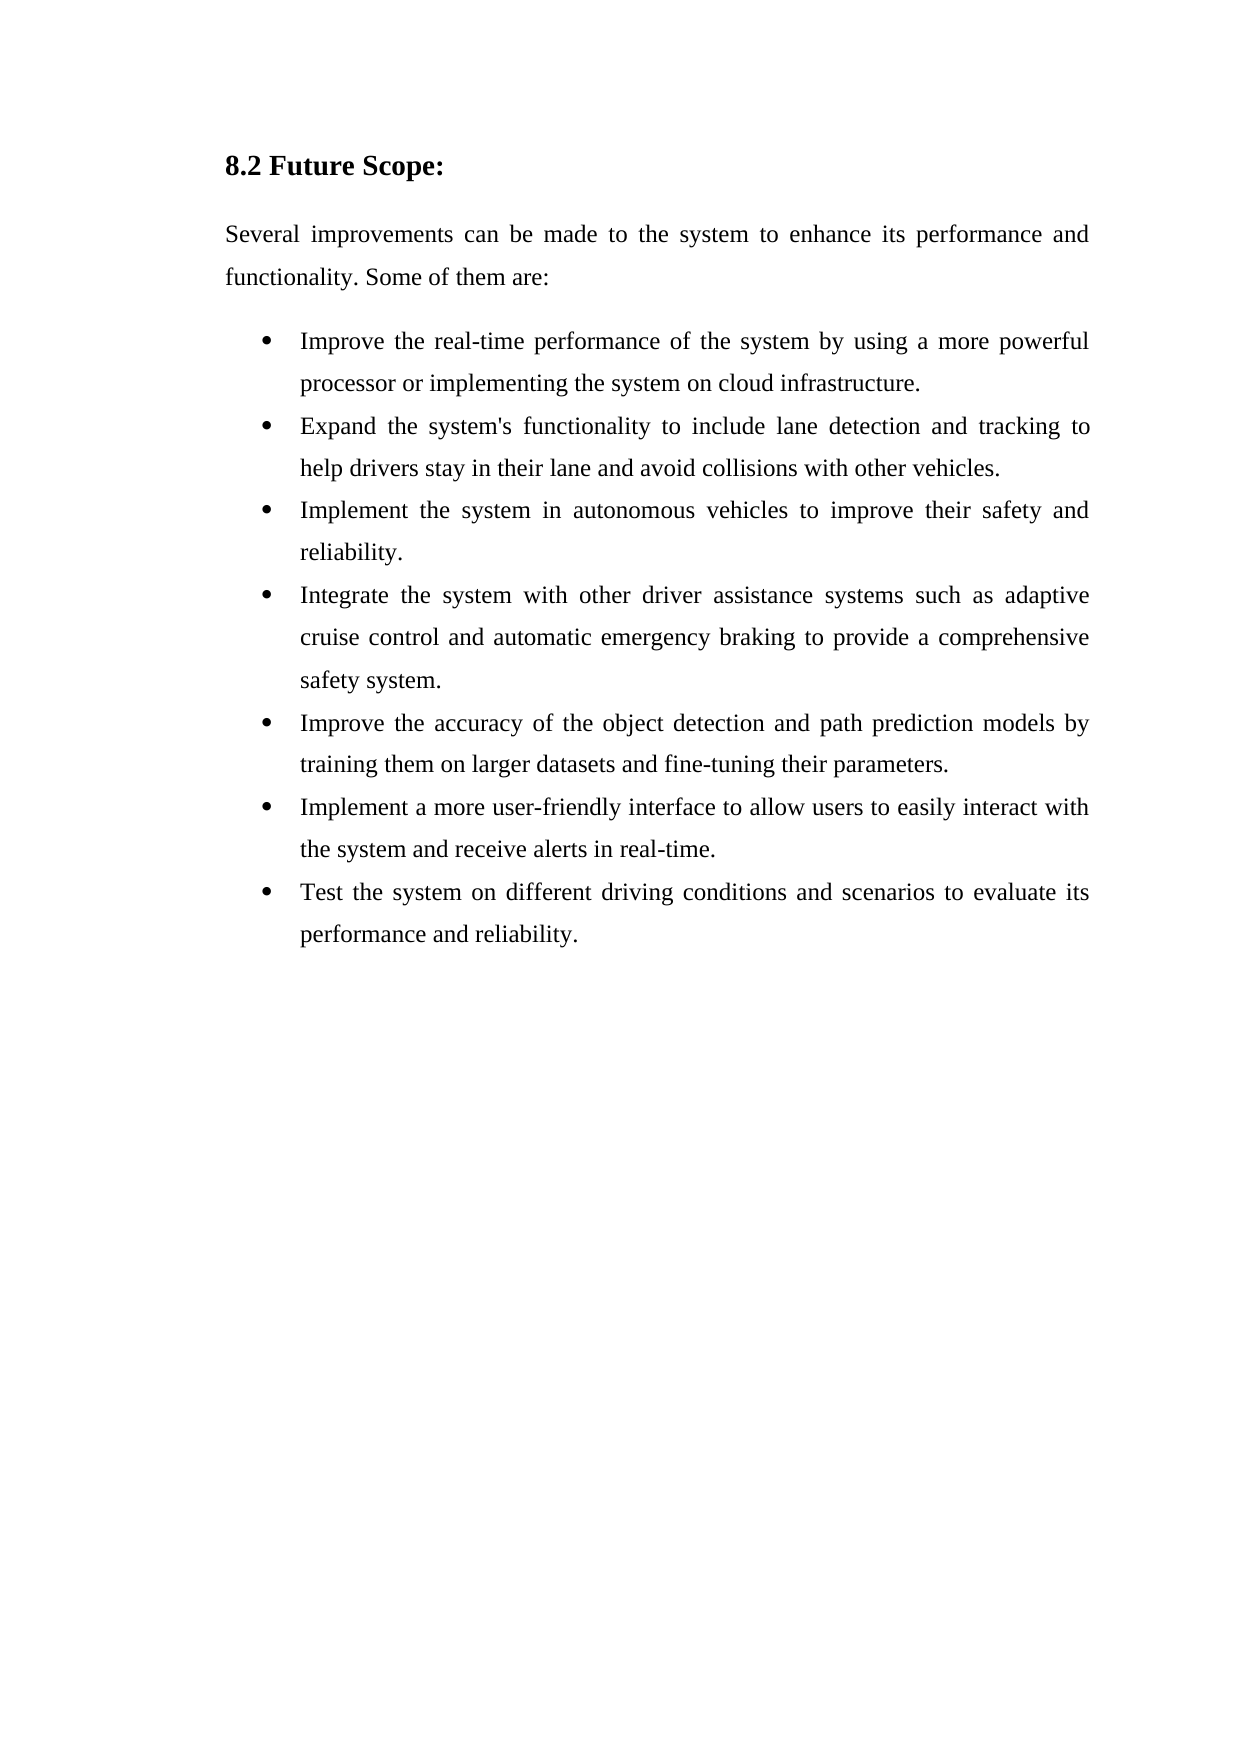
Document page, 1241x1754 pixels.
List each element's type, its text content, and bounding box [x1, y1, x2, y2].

list Test the system on different driving conditions and scenarios to evaluate its performance and reliability. [262, 877, 1091, 947]
list Improve the real-time performance of the system by using a more powerful processor or implementing the system on cloud infrastructure. [262, 326, 1090, 397]
list Implement the system in autonomous vehicles to improve their safety and reliability. [262, 496, 1091, 566]
text Several improvements can be made to the system to enhance its performance and functionality. Some of them are: [225, 219, 1091, 291]
list Integrate the system with other driver assistance systems such as adaptive cruise control and automatic emergency braking to provide a comprehensive safety system. [262, 580, 1091, 693]
list Improve the accuracy of the object detection and path prediction models by training them on larger datasets and fine-tuning their parameters. [262, 708, 1090, 778]
subtitle Future Scope: [225, 148, 1178, 182]
list Implement a more user-friendly interface to allow users to easily interact with the system and receive alerts in real-time. [262, 792, 1091, 863]
list Expand the system's functionality to include lane detection and tracking to help drivers stay in their lane and avoid collisions with other vehicles. [262, 411, 1091, 481]
